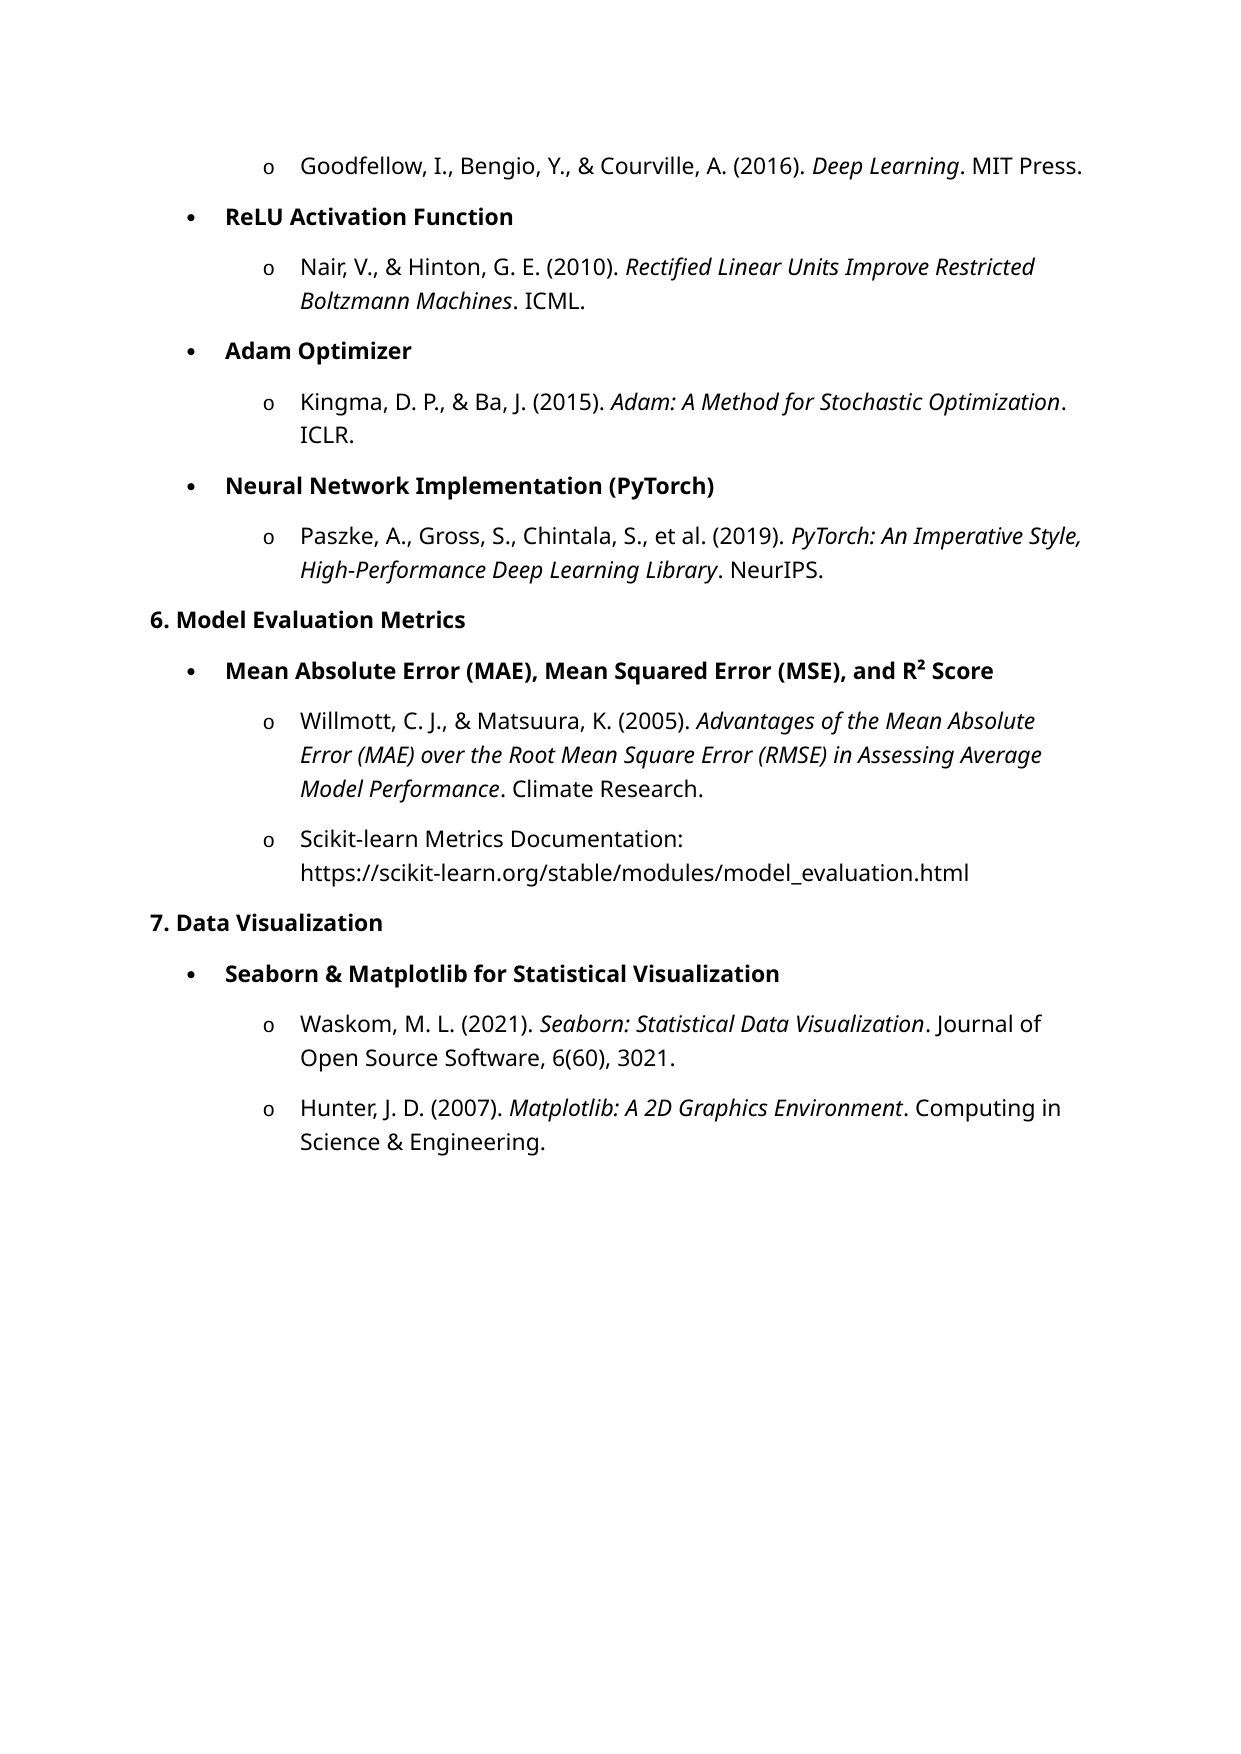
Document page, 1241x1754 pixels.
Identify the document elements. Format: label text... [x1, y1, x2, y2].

list Paszke, A., Gross, S., Chintala, S., et al. (2019). PyTorch: An Imperative Style, High-Performance Deep Learning Library. NeurIPS. [262, 520, 1090, 585]
list Mean Absolute Error (MAE), Mean Squared Error (MSE), and R² Score [187, 654, 1090, 686]
text 7. Data Visualization [150, 907, 1090, 938]
text 6. Model Evaluation Metrics [150, 604, 1090, 635]
list Neural Network Implementation (PyTorch) [187, 469, 1090, 501]
list Kingma, D. P., & Ba, J. (2015). Adam: A Method for Stochastic Optimization. ICLR. [262, 385, 1090, 450]
list Scikit-learn Metrics Documentation: https://scikit-learn.org/stable/modules/model_evaluation.html [262, 823, 1090, 888]
list ReLU Activation Function [187, 200, 1090, 232]
list Seaborn & Matplotlib for Statistical Visualization [187, 957, 1090, 989]
list Goodfellow, I., Bengio, Y., & Courville, A. (2016). Deep Learning. MIT Press. [262, 150, 1090, 181]
list Adam Optimizer [187, 335, 1090, 366]
list Hunter, J. D. (2007). Matplotlib: A 2D Graphics Environment. Computing in Science & Engineering. [262, 1092, 1090, 1157]
list Nair, V., & Hinton, G. E. (2010). Rectified Linear Units Improve Restricted Boltzmann Machines. ICML. [262, 251, 1090, 316]
list Waskom, M. L. (2021). Seaborn: Statistical Data Visualization. Journal of Open Source Software, 6(60), 3021. [262, 1008, 1090, 1073]
list Willmott, C. J., & Matsuura, K. (2005). Advantages of the Mean Absolute Error (MAE) over the Root Mean Square Error (RMSE) in Assessing Average Model Performance. Climate Research. [262, 705, 1090, 804]
